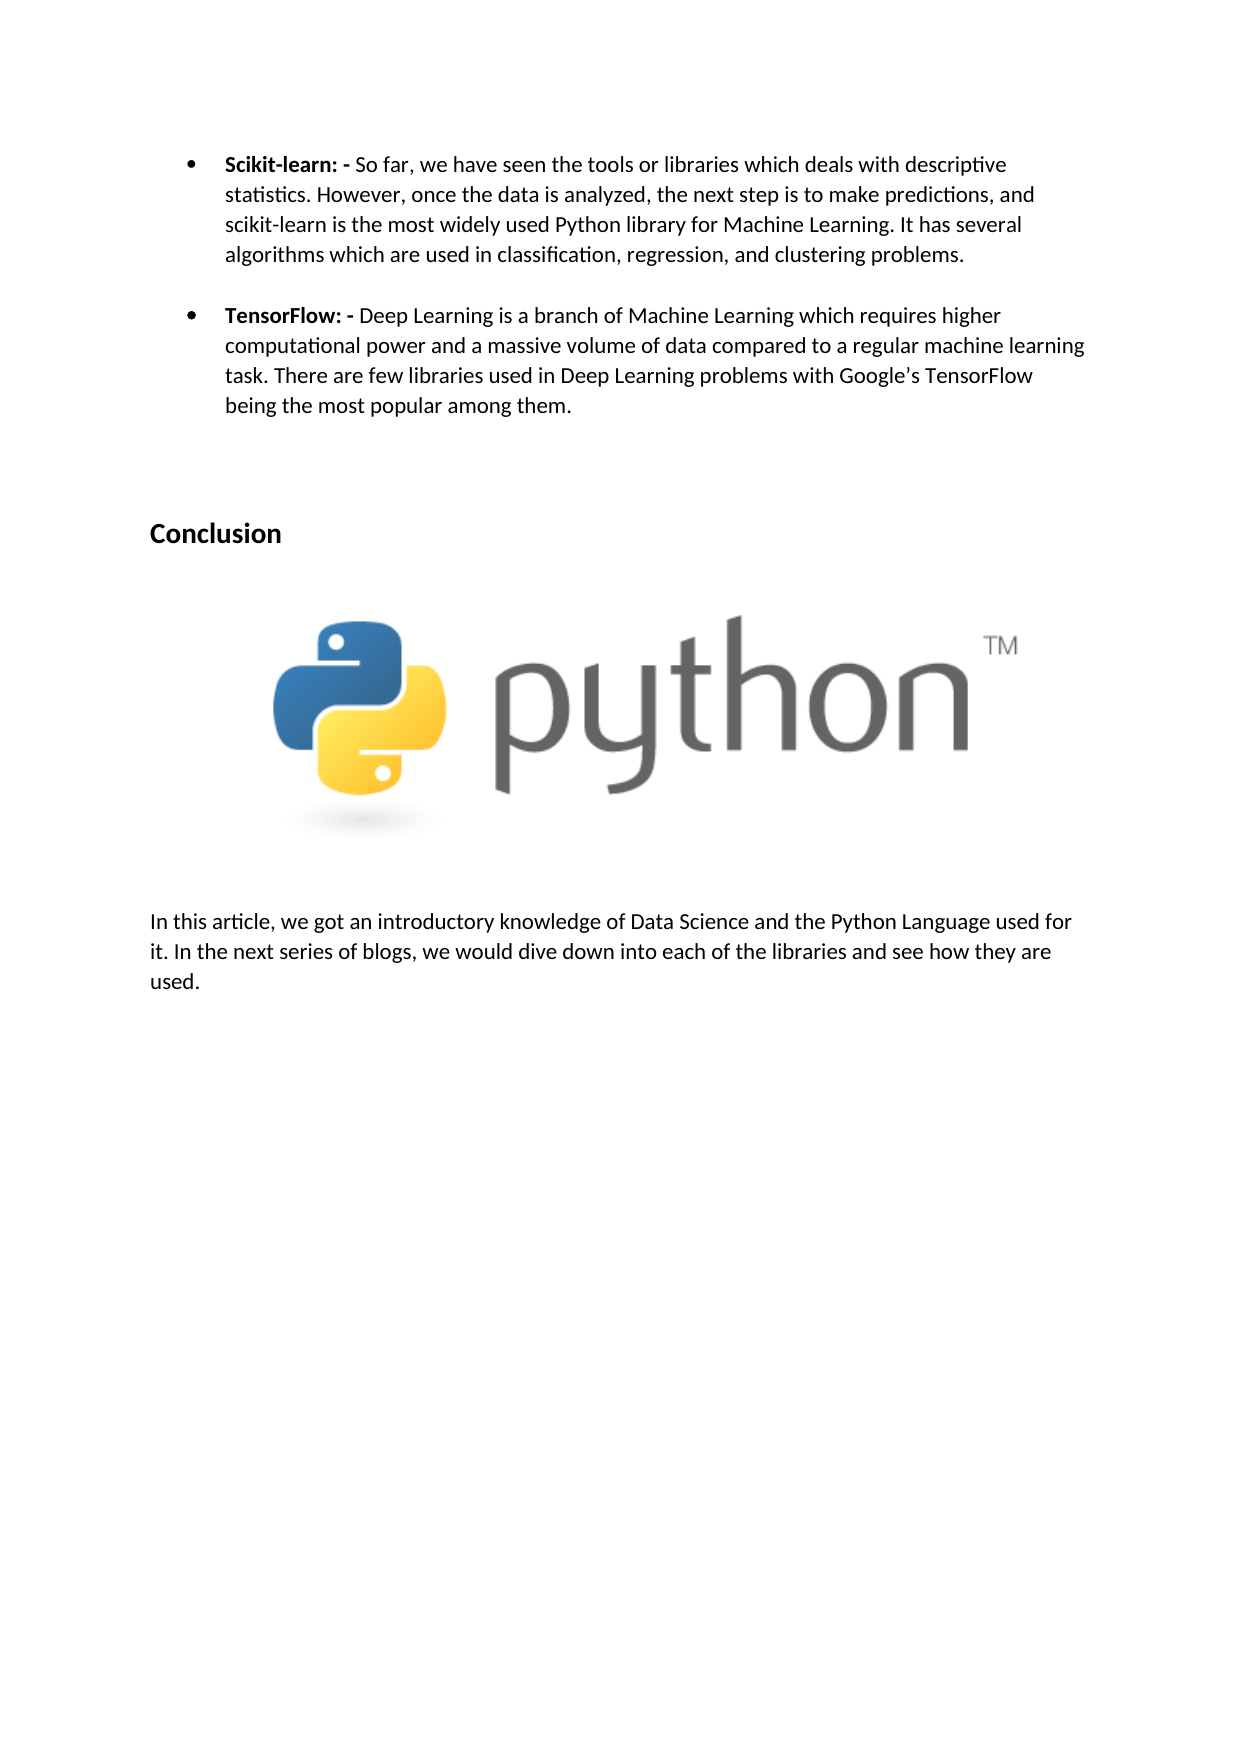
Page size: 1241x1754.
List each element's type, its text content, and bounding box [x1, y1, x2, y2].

text In this article, we got an introductory knowledge of Data Science and the Python Language used for it. In the next series of blogs, we would dive down into each of the libraries and see how they are used. [150, 907, 1090, 995]
picture [150, 570, 1089, 888]
text Conclusion [150, 516, 1090, 551]
list TensorFlow: - Deep Learning is a branch of Machine Learning which requires higher computational power and a massive volume of data compared to a regular machine learning task. There are few libraries used in Deep Learning problems with Google’s TensorFlow being the most popular among them. [187, 301, 1090, 420]
list Scikit-learn: - So far, we have seen the tools or libraries which deals with descriptive statistics. However, once the data is analyzed, the next step is to make predictions, and scikit-learn is the most widely used Python library for Machine Learning. It has several algorithms which are used in classification, regression, and clustering problems. [187, 150, 1090, 269]
